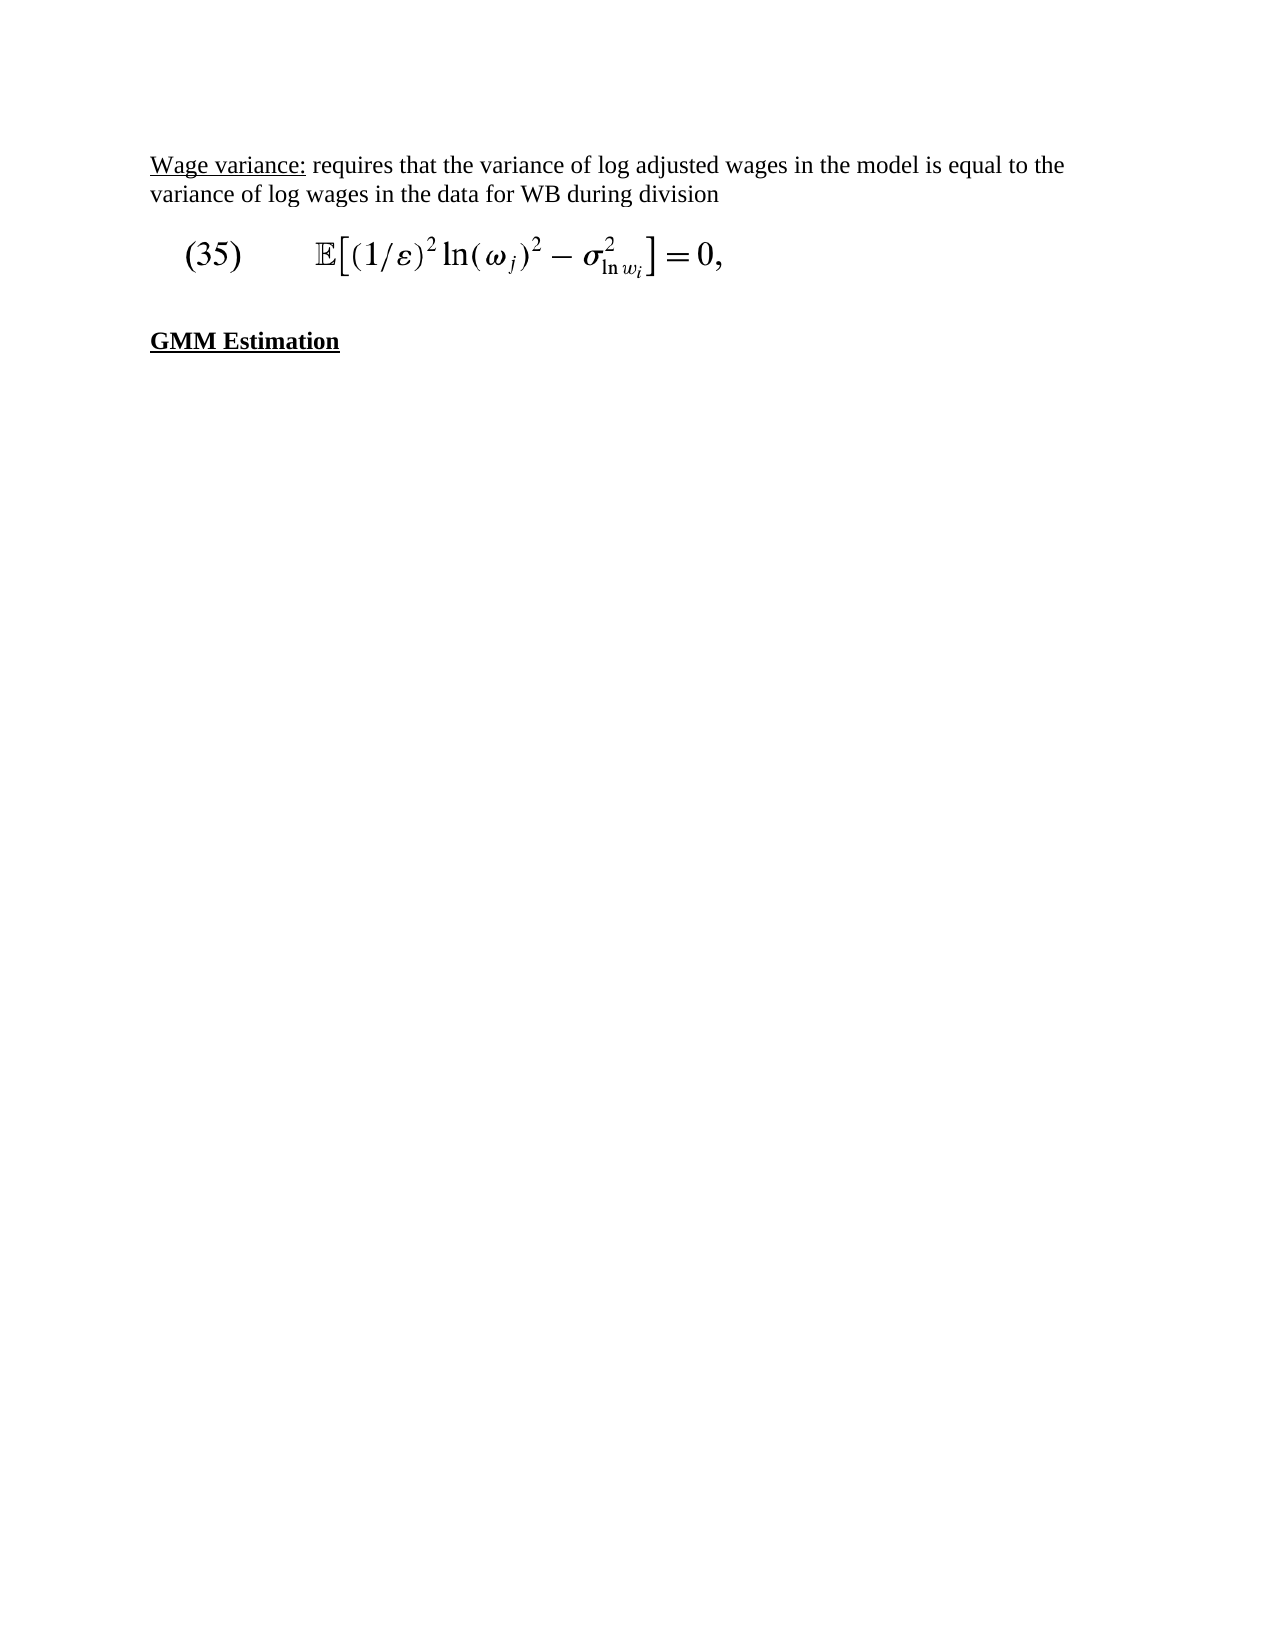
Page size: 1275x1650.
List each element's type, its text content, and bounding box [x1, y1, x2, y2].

text Wage variance: requires that the variance of log adjusted wages in the model is equal to the variance of log wages in the data for WB during division [150, 150, 1125, 207]
text GMM Estimation [150, 326, 1125, 355]
picture [150, 207, 806, 298]
